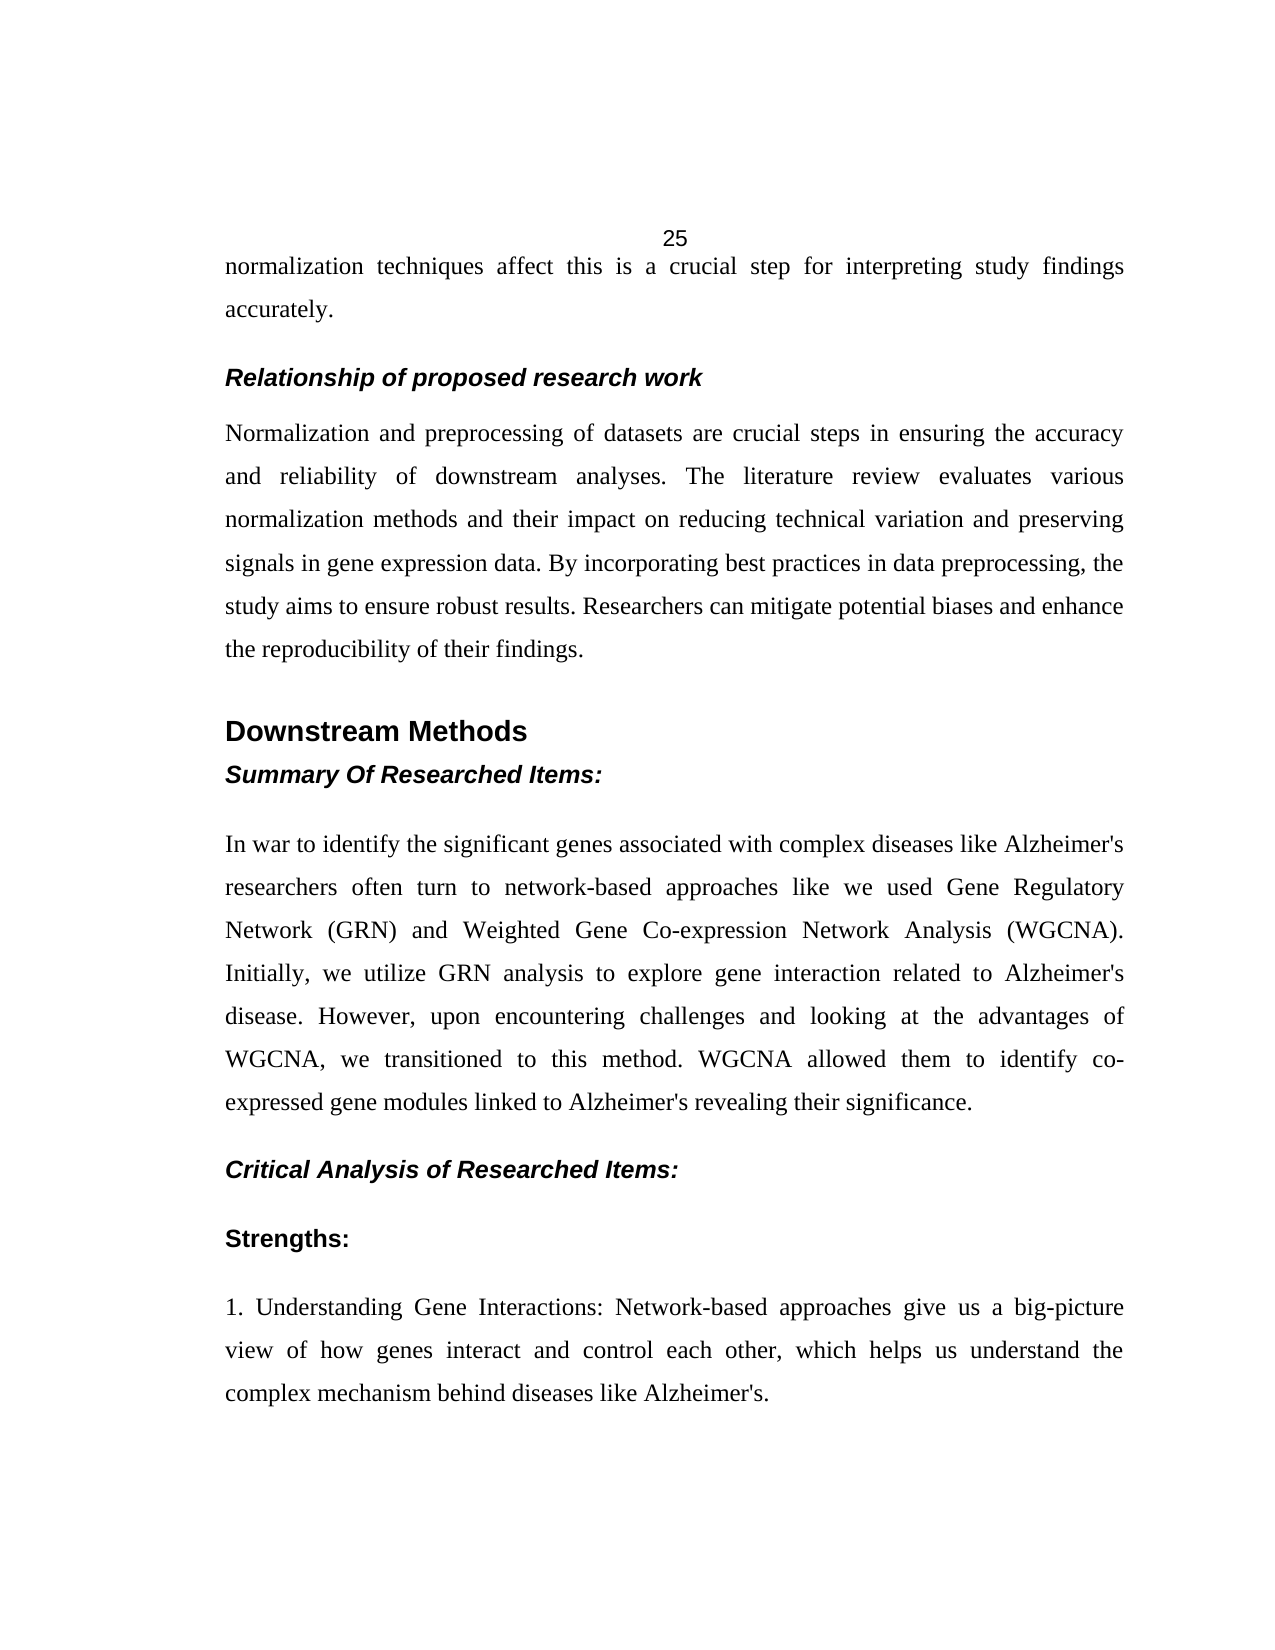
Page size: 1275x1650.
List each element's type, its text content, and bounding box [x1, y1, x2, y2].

subtitle Summary Of Researched Items: [225, 761, 1125, 789]
text In war to identify the significant genes associated with complex diseases like Alzheimer's researchers often turn to network-based approaches like we used Gene Regulatory Network (GRN) and Weighted Gene Co-expression Network Analysis (WGCNA). Initially, we utilize GRN analysis to explore gene interaction related to Alzheimer's disease. However, upon encountering challenges and looking at the advantages of WGCNA, we transitioned to this method. WGCNA allowed them to identify co-expressed gene modules linked to Alzheimer's revealing their significance. [225, 829, 1125, 1116]
text 1. Understanding Gene Interactions: Network-based approaches give us a big-picture view of how genes interact and control each other, which helps us understand the complex mechanism behind diseases like Alzheimer's. [225, 1292, 1125, 1407]
subtitle Critical Analysis of Researched Items: [225, 1156, 1125, 1184]
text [225, 251, 1125, 323]
subtitle Relationship of proposed research work [225, 363, 1125, 391]
text Normalization and preprocessing of datasets are crucial steps in ensuring the accuracy and reliability of downstream analyses. The literature review evaluates various normalization methods and their impact on reducing technical variation and preserving signals in gene expression data. By incorporating best practices in data preprocessing, the study aims to ensure robust results. Researchers can mitigate potential biases and enhance the reproducibility of their findings. [225, 418, 1125, 663]
text Strengths: [225, 1224, 1125, 1252]
subtitle Downstream Methods [225, 714, 1125, 748]
